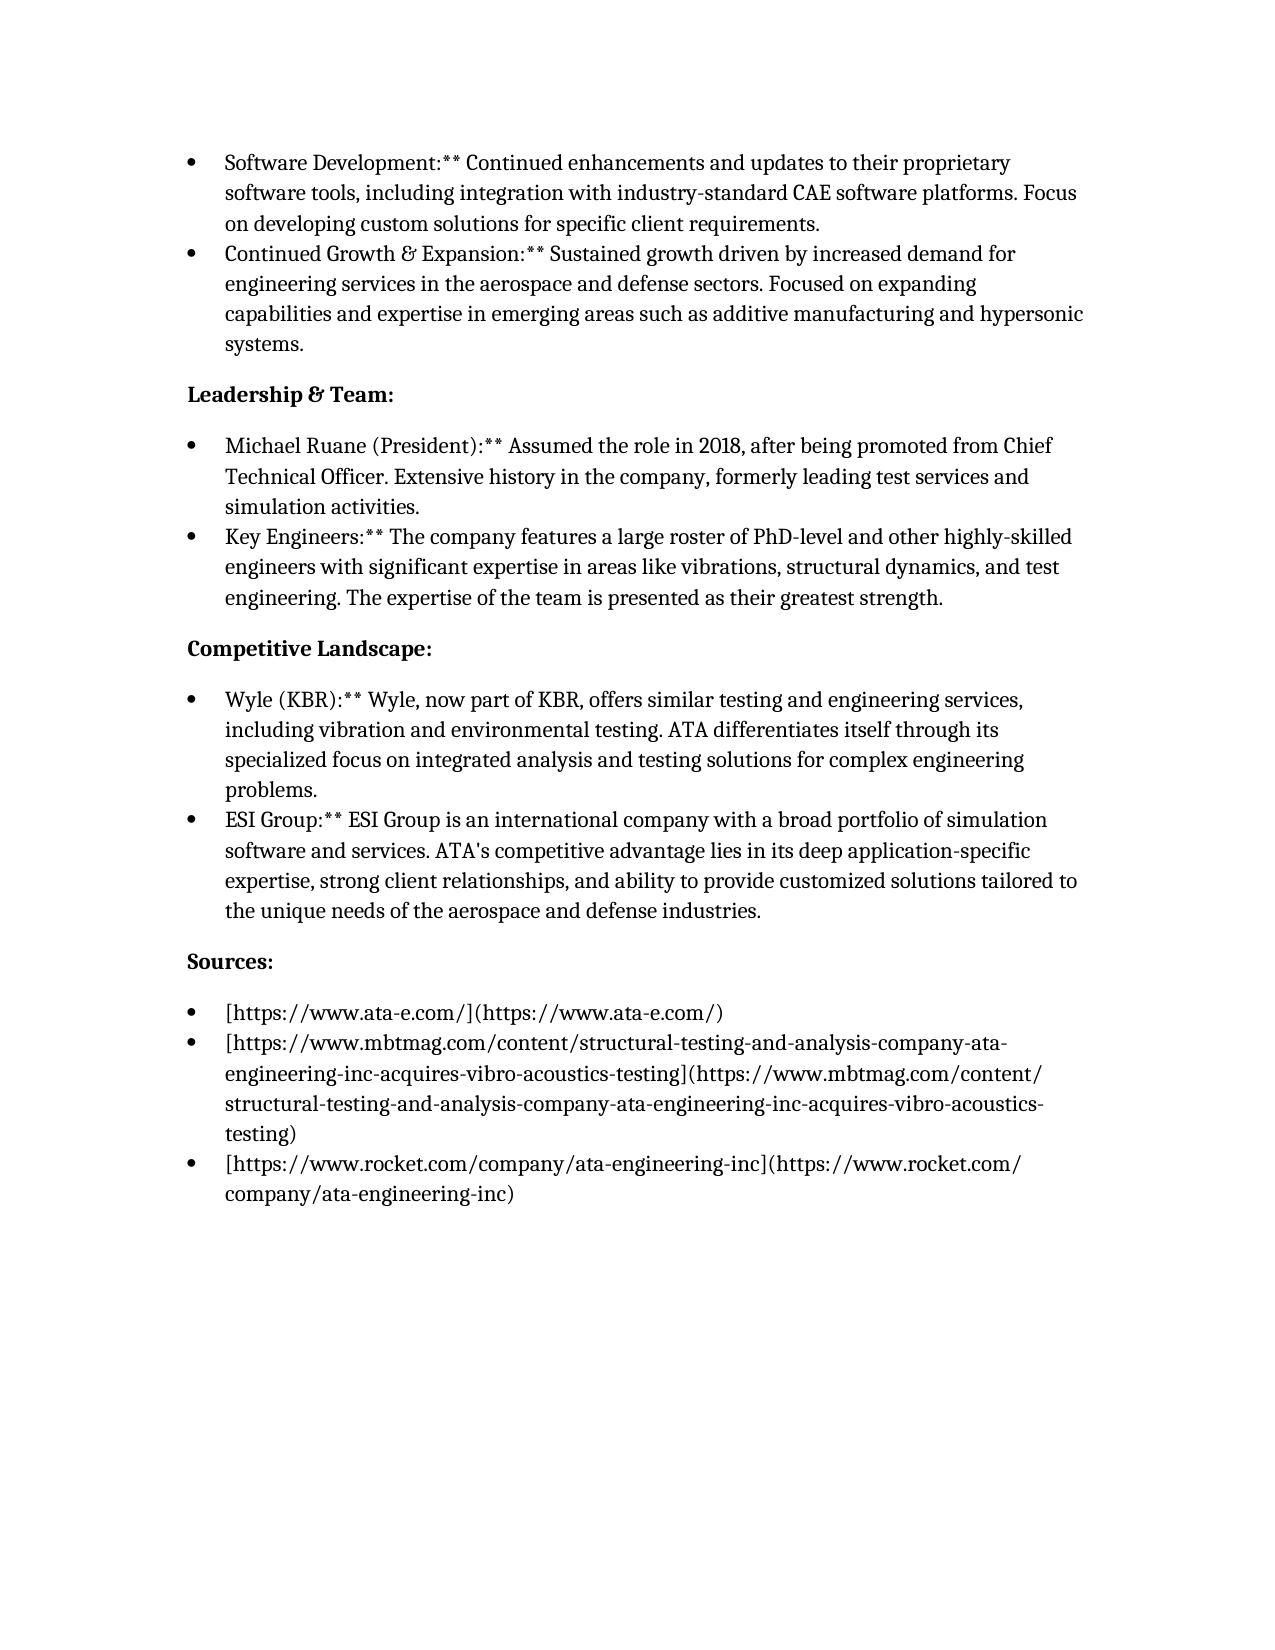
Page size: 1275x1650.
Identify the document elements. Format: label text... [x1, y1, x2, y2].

text Sources: [187, 949, 1087, 975]
list Michael Ruane (President):** Assumed the role in 2018, after being promoted from Chief Technical Officer. Extensive history in the company, formerly leading test services and simulation activities. [187, 433, 1087, 520]
list [https://www.ata-e.com/](https://www.ata-e.com/) [187, 1000, 1087, 1026]
text Competitive Landscape: [187, 635, 1087, 662]
list Wyle (KBR):** Wyle, now part of KBR, offers similar testing and engineering services, including vibration and environmental testing. ATA differentiates itself through its specialized focus on integrated analysis and testing solutions for complex engineering problems. [187, 686, 1087, 803]
list Key Engineers:** The company features a large roster of PhD-level and other highly-skilled engineers with significant expertise in areas like vibrations, structural dynamics, and test engineering. The expertise of the team is presented as their greatest strength. [187, 524, 1087, 611]
text Leadership & Team: [187, 382, 1087, 409]
list ESI Group:** ESI Group is an international company with a broad portfolio of simulation software and services. ATA's competitive advantage lies in its deep application-specific expertise, strong client relationships, and ability to provide customized solutions tailored to the unique needs of the aerospace and defense industries. [187, 807, 1087, 924]
list Continued Growth & Expansion:** Sustained growth driven by increased demand for engineering services in the aerospace and defense sectors. Focused on expanding capabilities and expertise in emerging areas such as additive manufacturing and hypersonic systems. [187, 241, 1087, 358]
list [https://www.mbtmag.com/content/structural-testing-and-analysis-company-ata-engineering-inc-acquires-vibro-acoustics-testing](https://www.mbtmag.com/content/structural-testing-and-analysis-company-ata-engineering-inc-acquires-vibro-acoustics-testing) [187, 1030, 1087, 1147]
list Software Development:** Continued enhancements and updates to their proprietary software tools, including integration with industry-standard CAE software platforms. Focus on developing custom solutions for specific client requirements. [187, 150, 1087, 237]
list [https://www.rocket.com/company/ata-engineering-inc](https://www.rocket.com/company/ata-engineering-inc) [187, 1151, 1087, 1208]
